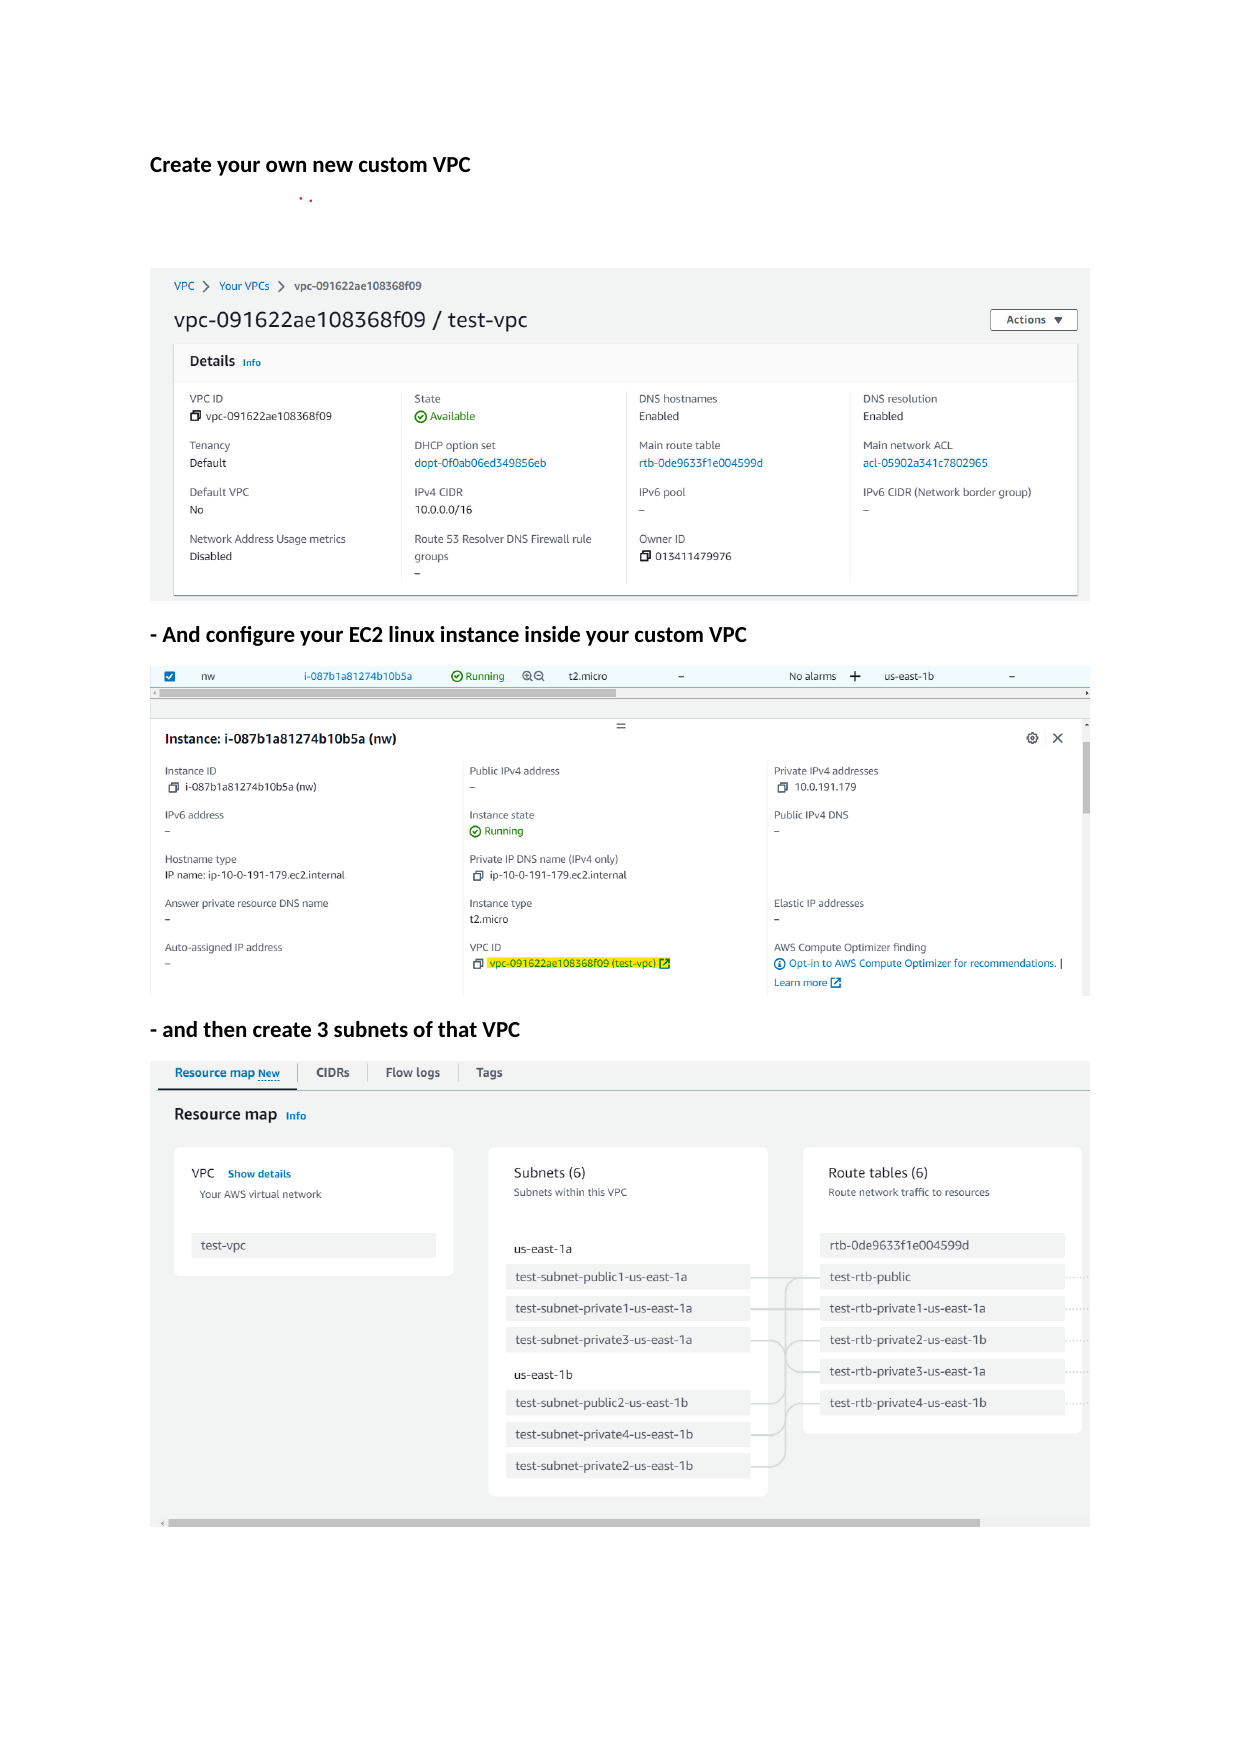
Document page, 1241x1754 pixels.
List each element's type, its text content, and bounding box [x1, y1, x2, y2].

text - And configure your EC2 linux instance inside your custom VPC [150, 620, 1090, 648]
text Create your own new custom VPC [150, 150, 1090, 178]
picture [150, 666, 1091, 996]
text - and then create 3 subnets of that VPC [150, 1015, 1090, 1043]
picture [150, 196, 1091, 601]
picture [150, 1061, 1091, 1527]
